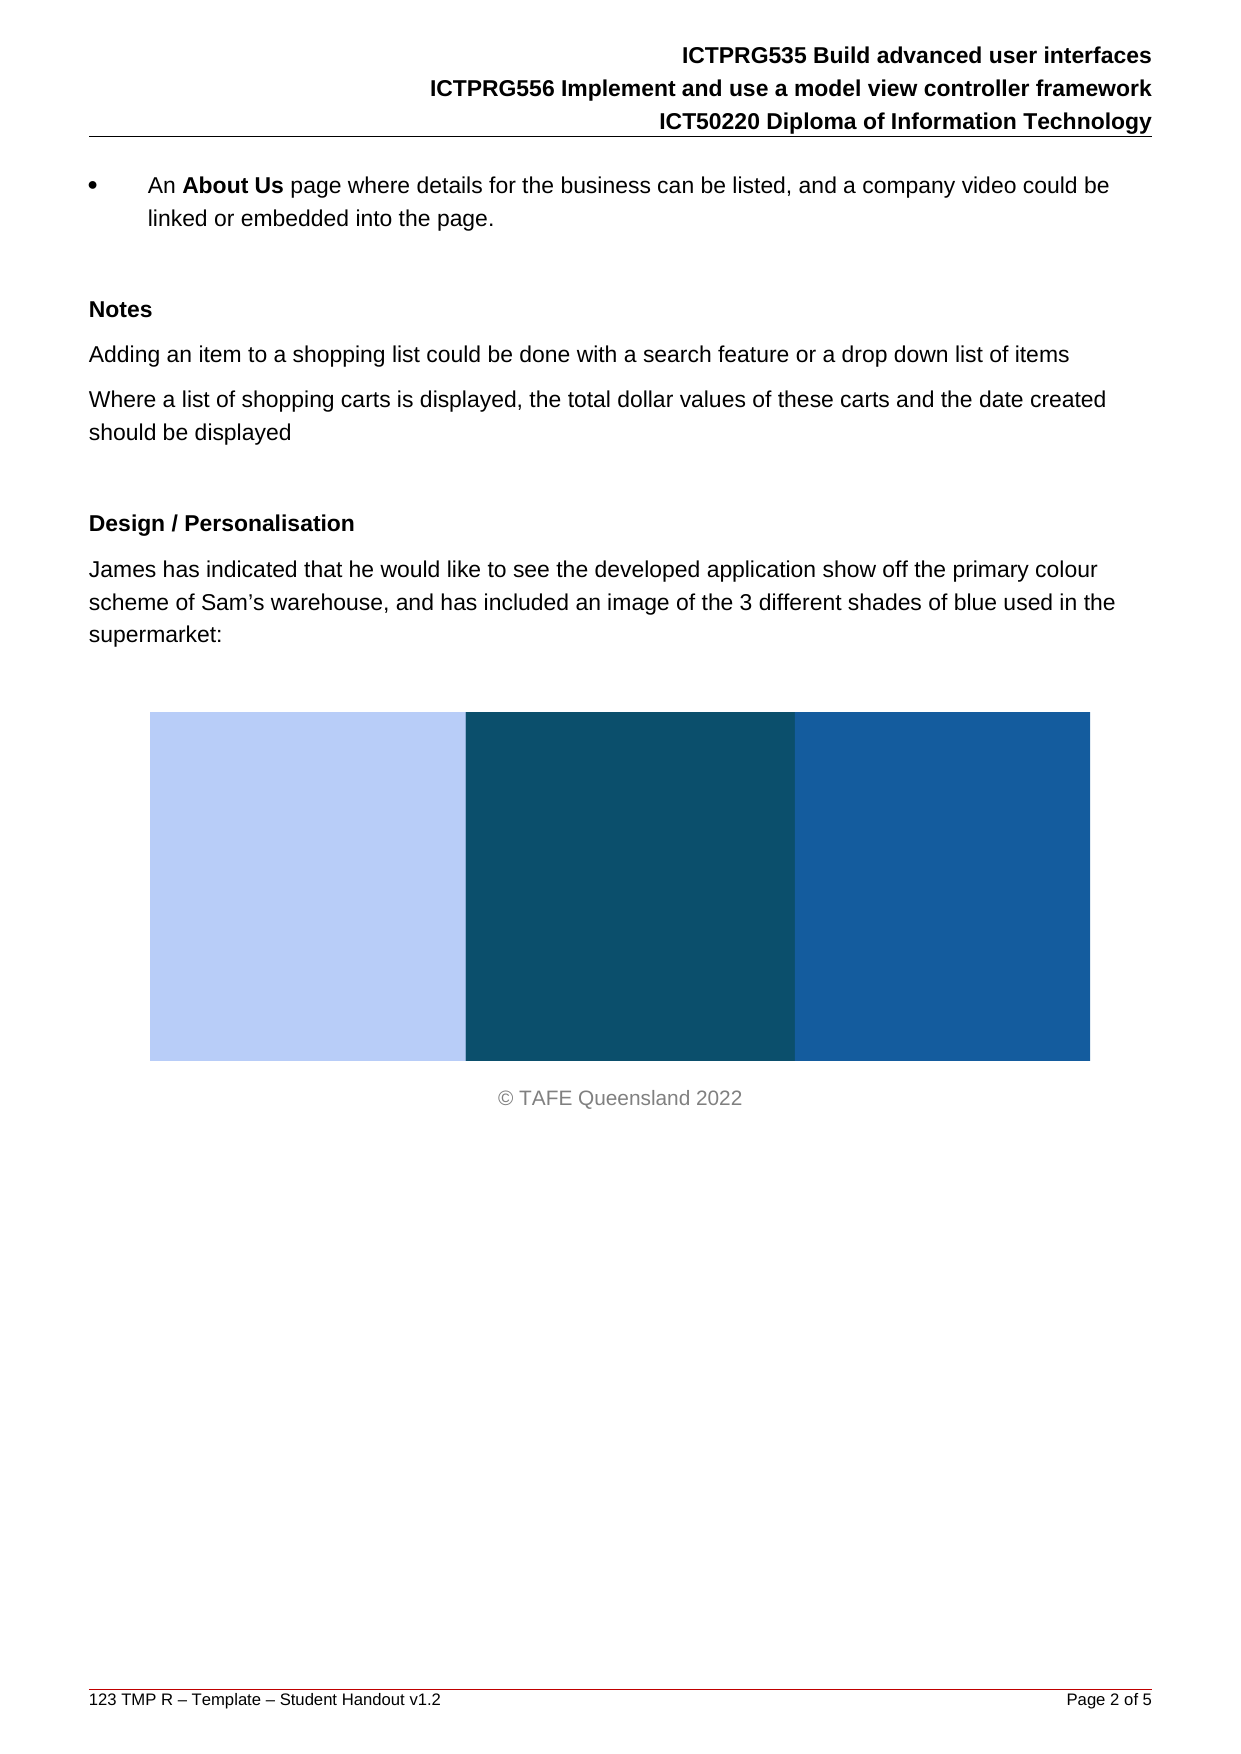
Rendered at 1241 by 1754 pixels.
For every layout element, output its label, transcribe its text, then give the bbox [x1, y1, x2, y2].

text © TAFE Queensland 2022 [89, 1086, 1152, 1109]
picture [150, 712, 1091, 1061]
text Design / Personalisation [89, 510, 1152, 537]
text Adding an item to a shopping list could be done with a search feature or a drop down list of items [89, 341, 1152, 367]
text An About Us page where details for the business can be listed, and a company video could be linked or embedded into the page. [89, 172, 1152, 231]
text Where a list of shopping carts is displayed, the total dollar values of these carts and the date created should be displayed [89, 386, 1152, 446]
text James has indicated that he would like to see the developed application show off the primary colour scheme of Sam’s warehouse, and has included an image of the 3 different shades of blue used in the supermarket: [89, 556, 1152, 648]
text Notes [89, 296, 1152, 322]
